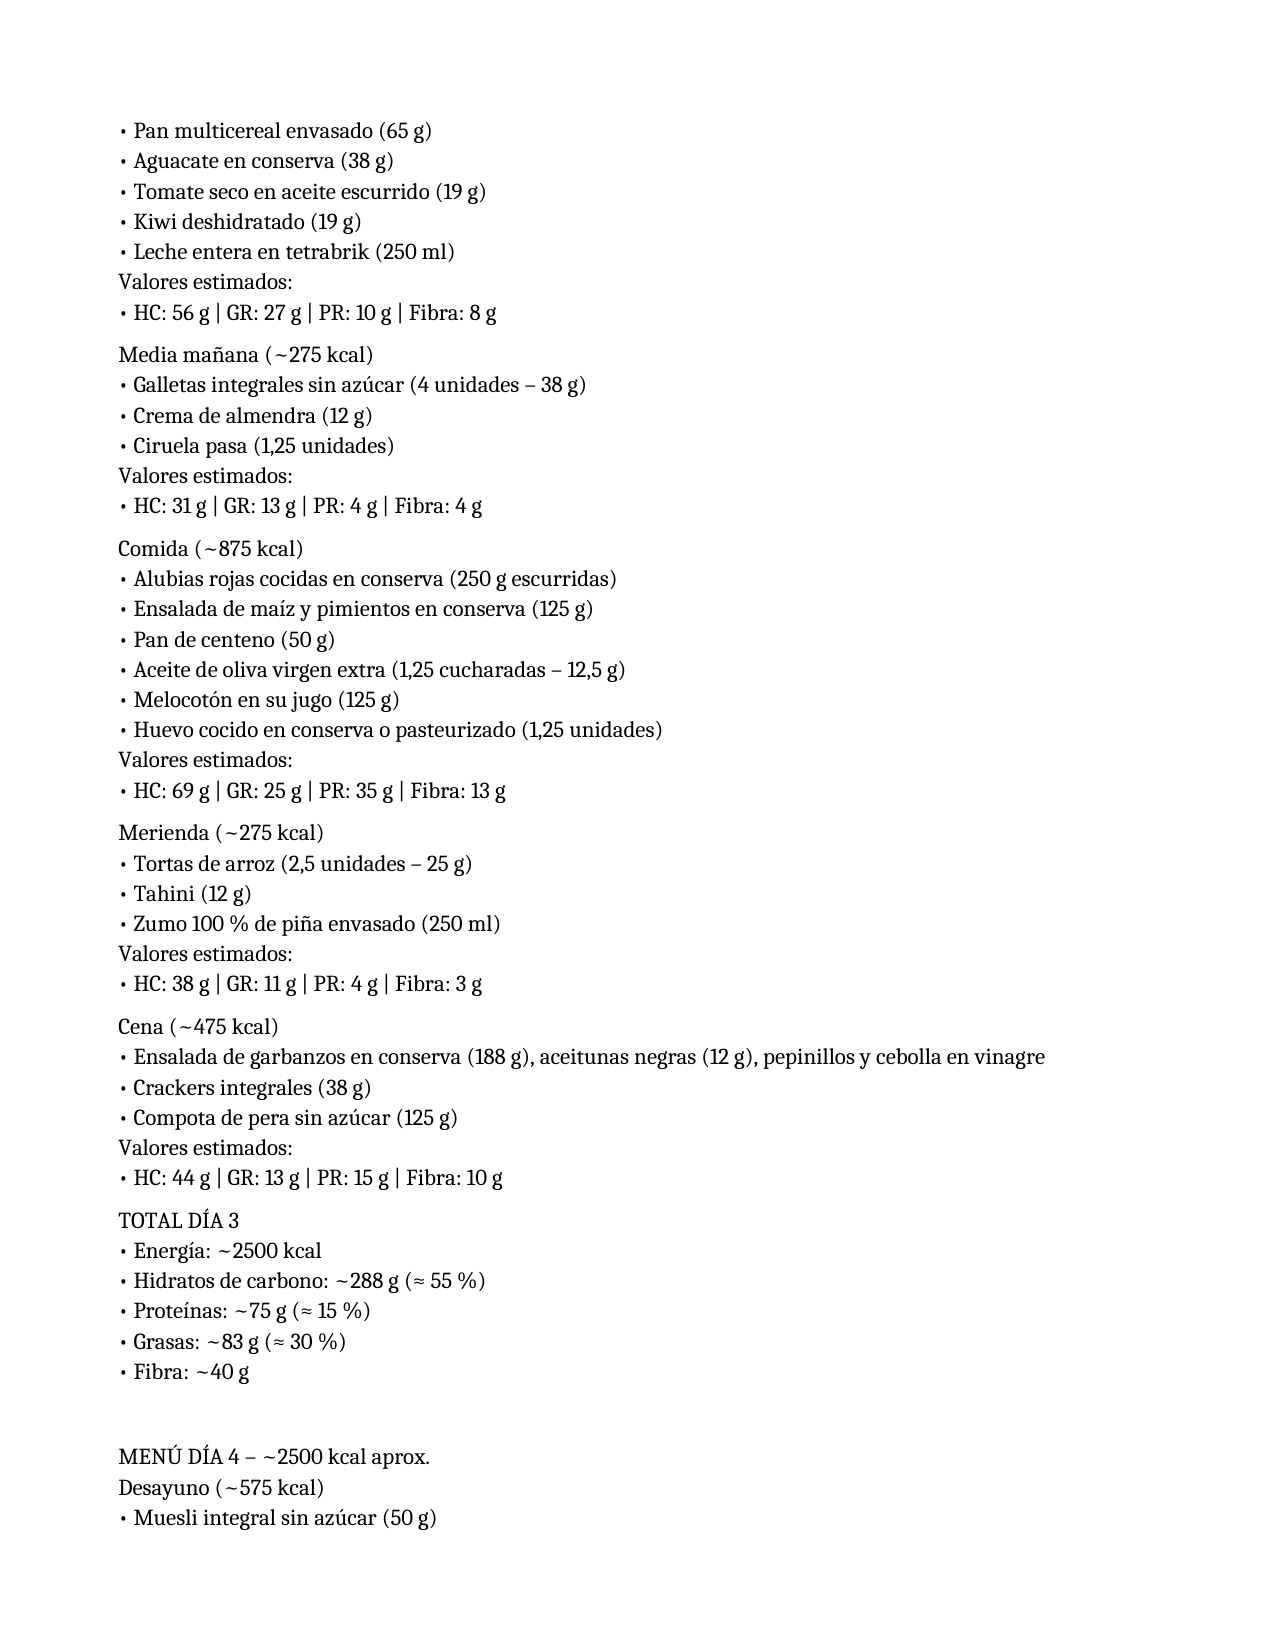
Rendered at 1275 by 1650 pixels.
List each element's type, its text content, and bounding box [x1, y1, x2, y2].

text Merienda (~275 kcal) • Tortas de arroz (2,5 unidades – 25 g) • Tahini (12 g) • Zumo 100 % de piña envasado (250 ml) Valores estimados: • HC: 38 g | GR: 11 g | PR: 4 g | Fibra: 3 g [118, 820, 1157, 998]
text Media mañana (~275 kcal) • Galletas integrales sin azúcar (4 unidades – 38 g) • Crema de almendra (12 g) • Ciruela pasa (1,25 unidades) Valores estimados: • HC: 31 g | GR: 13 g | PR: 4 g | Fibra: 4 g [118, 342, 1157, 519]
text Cena (~475 kcal) • Ensalada de garbanzos en conserva (188 g), aceitunas negras (12 g), pepinillos y cebolla en vinagre • Crackers integrales (38 g) • Compota de pera sin azúcar (125 g) Valores estimados: • HC: 44 g | GR: 13 g | PR: 15 g | Fibra: 10 g [118, 1014, 1157, 1191]
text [118, 1444, 1157, 1531]
text Comida (~875 kcal) • Alubias rojas cocidas en conserva (250 g escurridas) • Ensalada de maíz y pimientos en conserva (125 g) • Pan de centeno (50 g) • Aceite de oliva virgen extra (1,25 cucharadas – 12,5 g) • Melocotón en su jugo (125 g) • Huevo cocido en conserva o pasteurizado (1,25 unidades) Valores estimados: • HC: 69 g | GR: 25 g | PR: 35 g | Fibra: 13 g [118, 536, 1157, 804]
text TOTAL DÍA 3 • Energía: ~2500 kcal • Hidratos de carbono: ~288 g (≈ 55 %) • Proteínas: ~75 g (≈ 15 %) • Grasas: ~83 g (≈ 30 %) • Fibra: ~40 g [118, 1208, 1157, 1385]
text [118, 118, 1157, 326]
